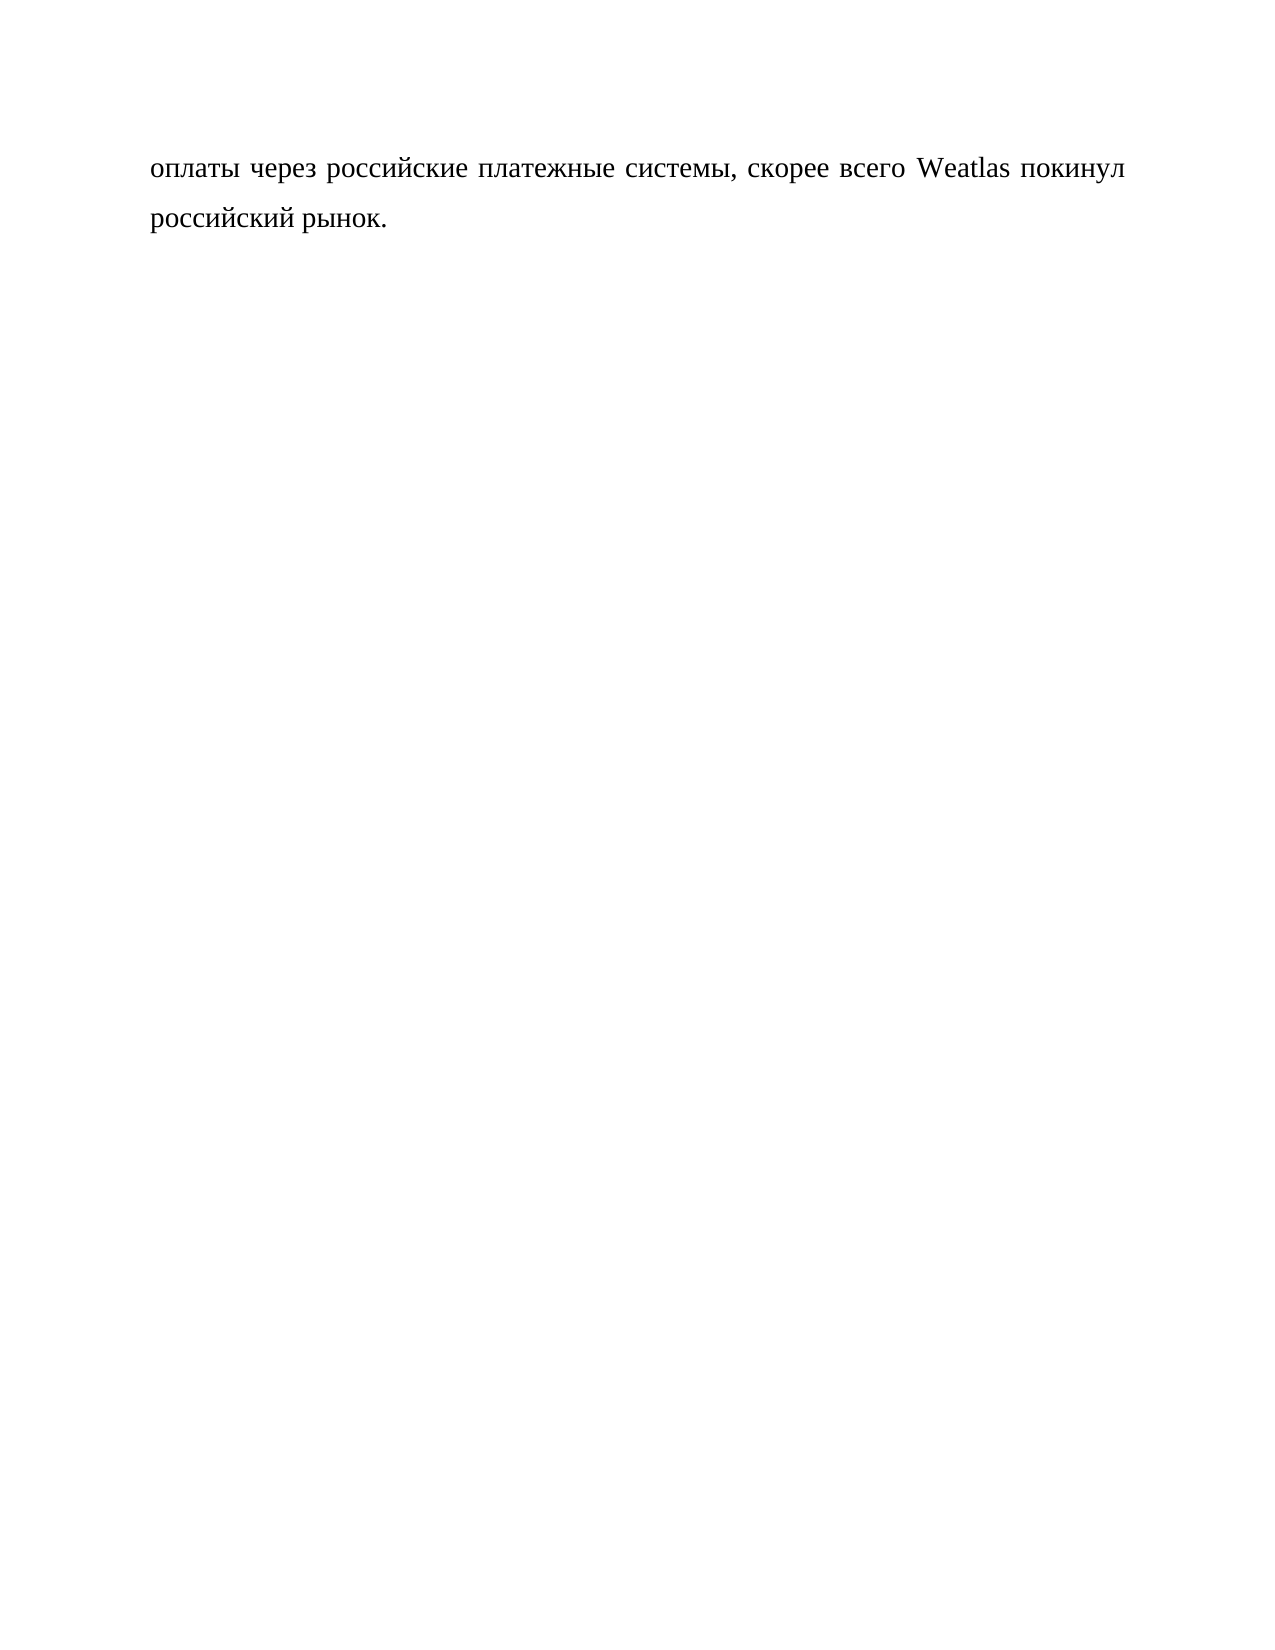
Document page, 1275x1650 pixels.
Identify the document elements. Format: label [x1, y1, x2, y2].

text [150, 150, 1125, 234]
